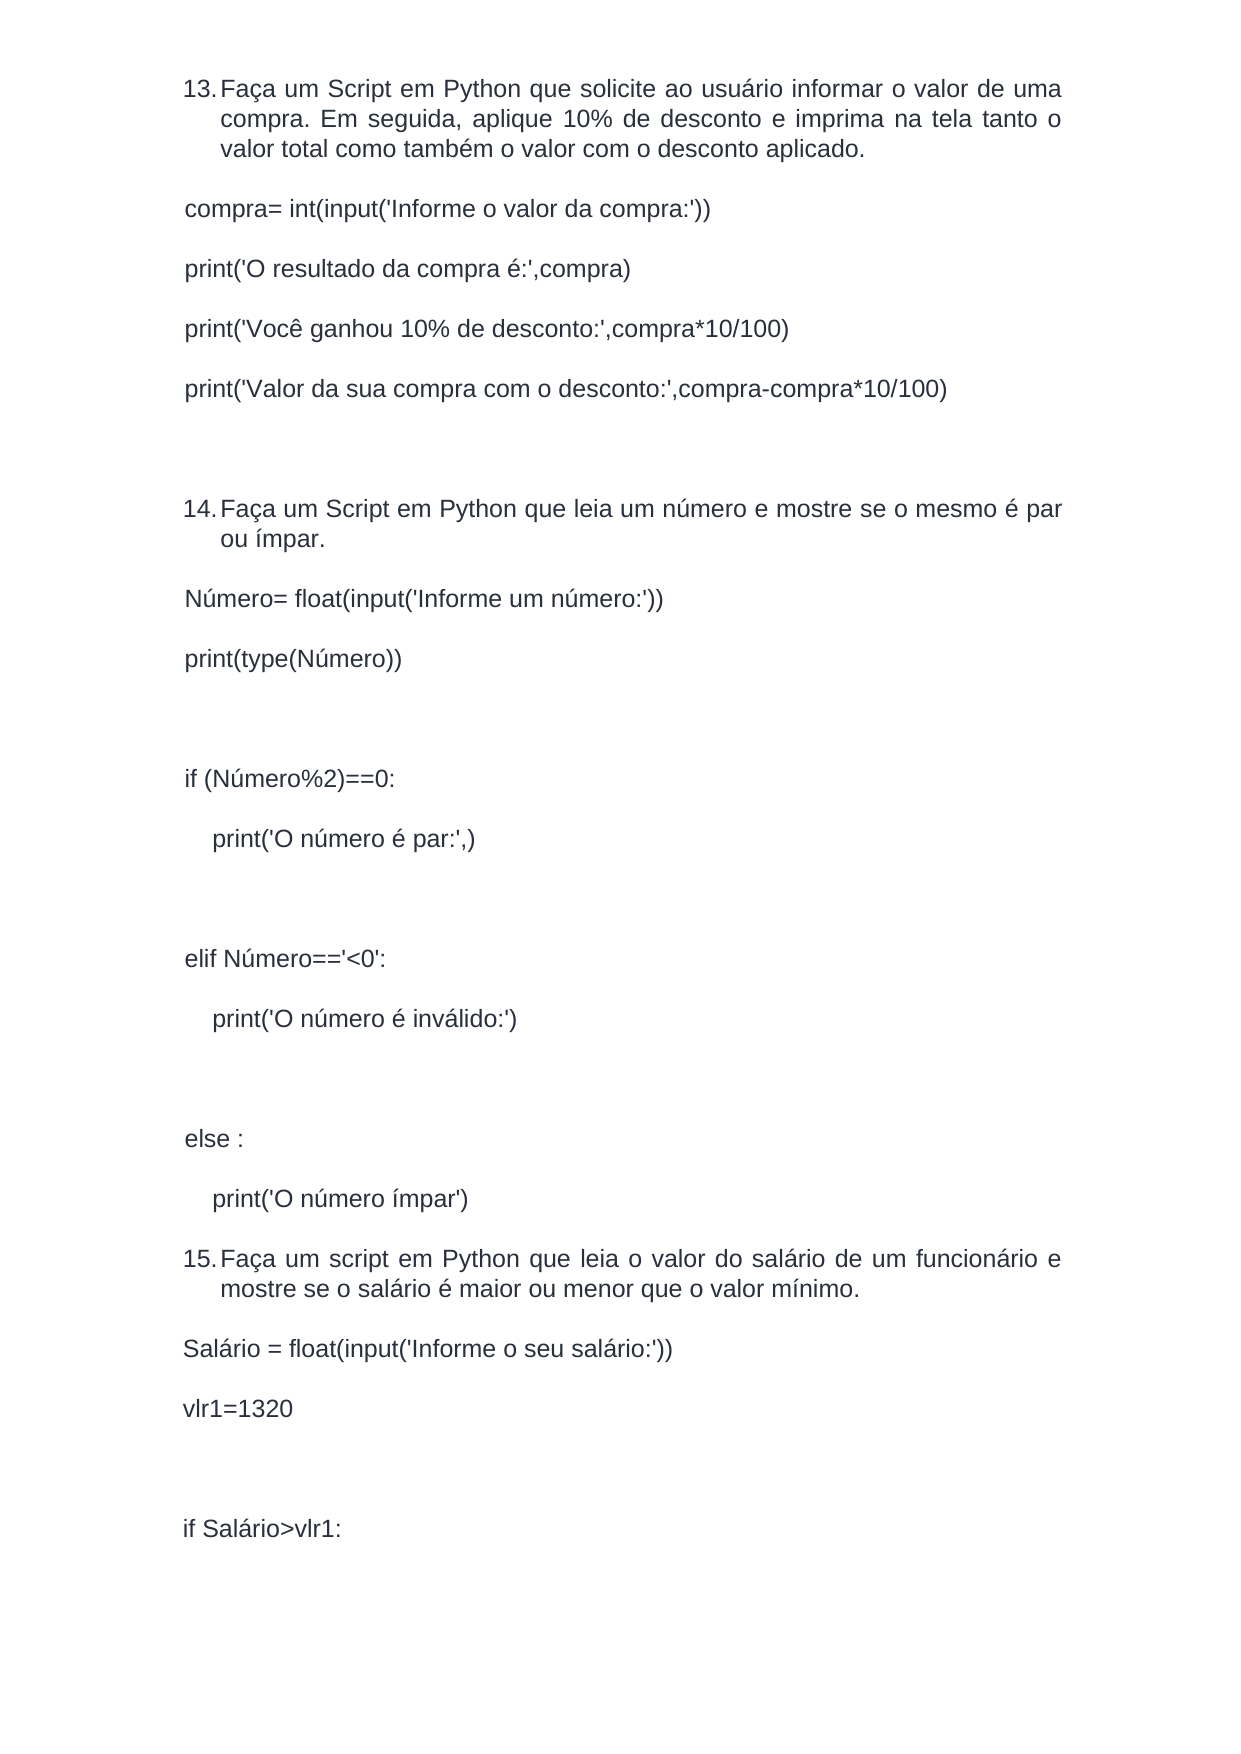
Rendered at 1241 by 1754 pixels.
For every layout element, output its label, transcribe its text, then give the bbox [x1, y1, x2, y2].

text print('Você ganhou 10% de desconto:',compra*10/100) [184, 314, 1063, 343]
text print('O resultado da compra é:',compra) [184, 254, 1063, 283]
text print('Valor da sua compra com o desconto:',compra-compra*10/100) [184, 374, 1063, 403]
text Salário = float(input('Informe o seu salário:')) [183, 1334, 1063, 1363]
text print('O número é inválido:') [184, 1004, 1063, 1033]
text Número= float(input('Informe um número:')) [184, 584, 1063, 613]
text compra= int(input('Informe o valor da compra:')) [184, 194, 1063, 223]
text if Salário>vlr1: [183, 1514, 1063, 1543]
text elif Número=='<0': [184, 944, 1063, 973]
text print('O número ímpar') [184, 1184, 1063, 1213]
list Faça um script em Python que leia o valor do salário de um funcionário e mostre se o salário é maior ou menor que o valor mínimo. [183, 1244, 1063, 1303]
text print('O número é par:',) [184, 824, 1063, 853]
text vlr1=1320 [183, 1394, 1063, 1423]
text else : [184, 1124, 1063, 1153]
list Faça um Script em Python que leia um número e mostre se o mesmo é par ou ímpar. [183, 494, 1063, 553]
text if (Número%2)==0: [184, 764, 1063, 793]
list Faça um Script em Python que solicite ao usuário informar o valor de uma compra. Em seguida, aplique 10% de desconto e imprima na tela tanto o valor total como também o valor com o desconto aplicado. [183, 74, 1063, 163]
text print(type(Número)) [184, 644, 1063, 673]
